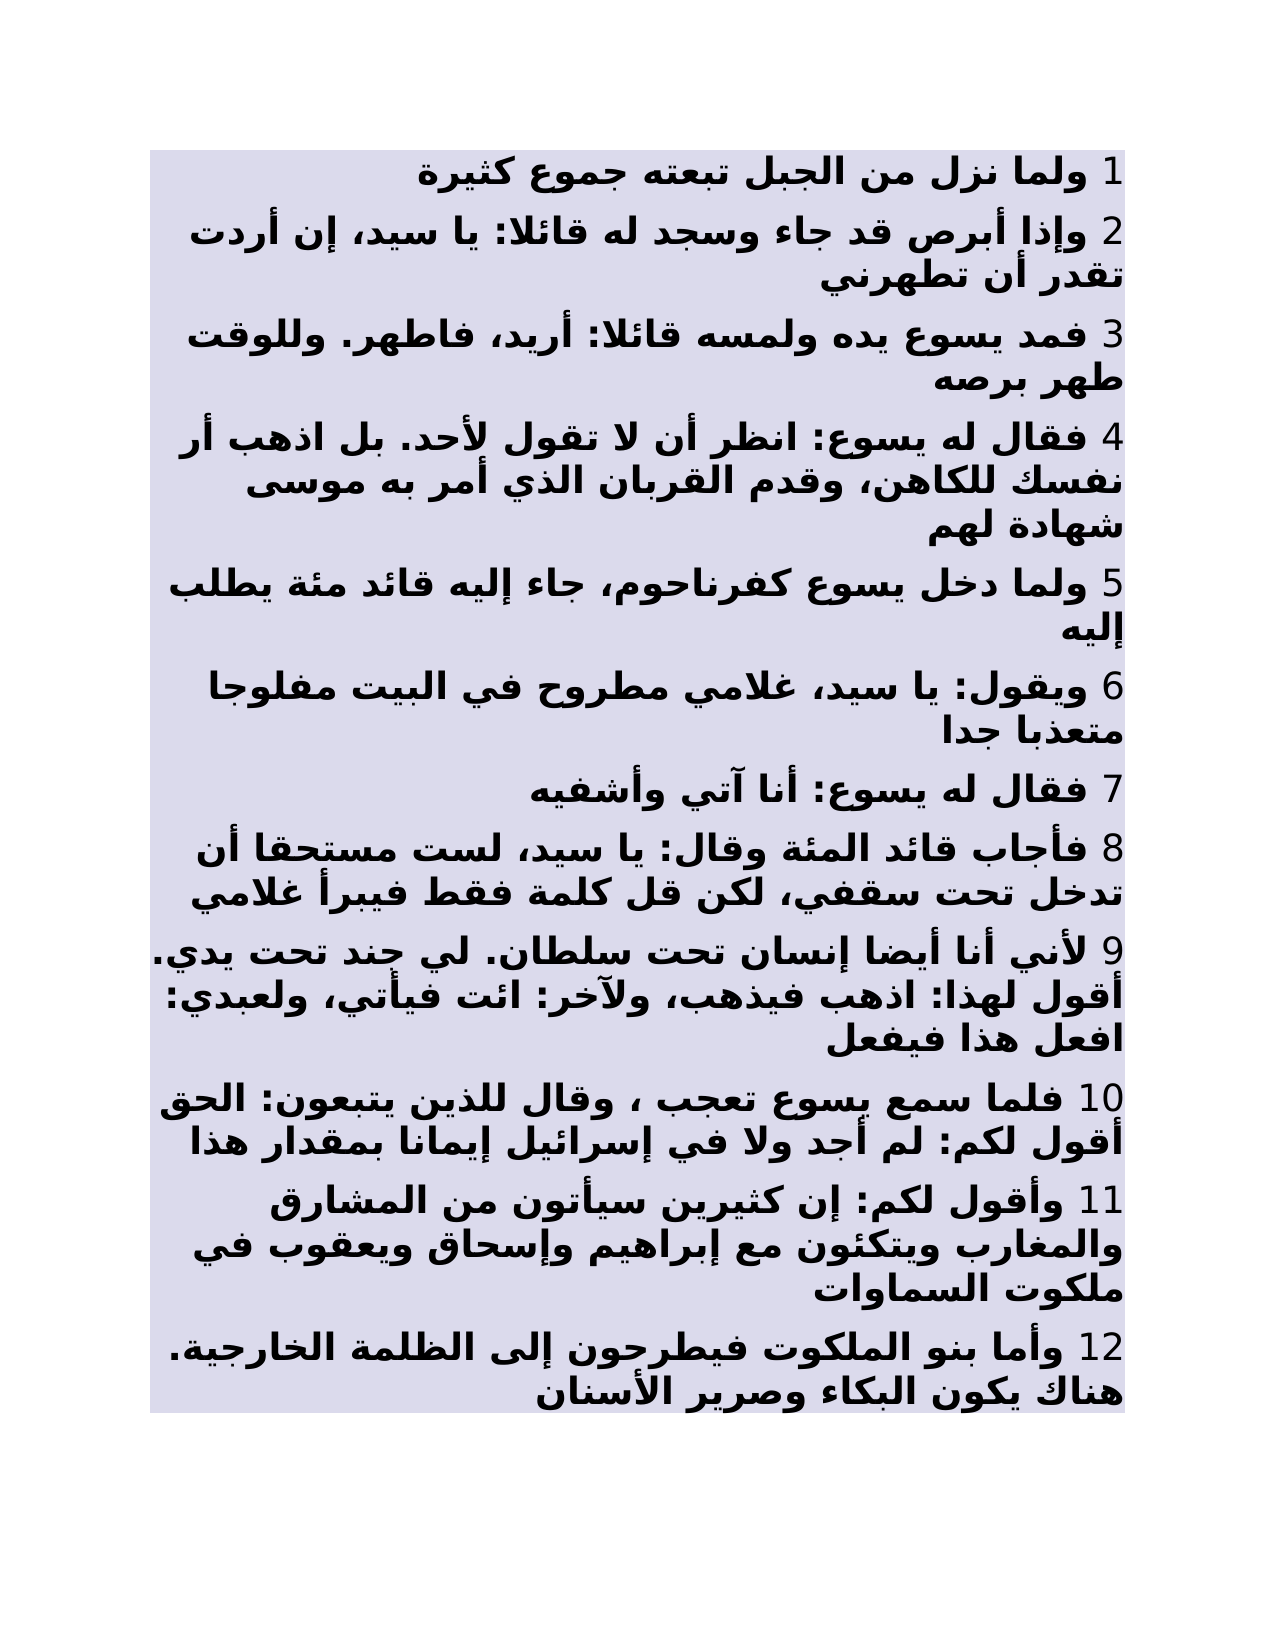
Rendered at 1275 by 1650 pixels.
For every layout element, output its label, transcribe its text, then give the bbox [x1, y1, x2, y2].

text 4 فقال له يسوع: انظر أن لا تقول لأحد. بل اذهب أر نفسك للكاهن، وقدم القربان الذي أمر به موسى شهادة لهم [150, 415, 1125, 546]
text 12 وأما بنو الملكوت فيطرحون إلى الظلمة الخارجية. هناك يكون البكاء وصرير الأسنان [150, 1326, 1125, 1413]
text 7 فقال له يسوع: أنا آتي وأشفيه [150, 767, 1125, 811]
text 10 فلما سمع يسوع تعجب ، وقال للذين يتبعون: الحق أقول لكم: لم أجد ولا في إسرائيل إيمانا بمقدار هذا [150, 1076, 1125, 1163]
text 9 لأني أنا أيضا إنسان تحت سلطان. لي جند تحت يدي. أقول لهذا: اذهب فيذهب، ولآخر: ائت فيأتي، ولعبدي: افعل هذا فيفعل [150, 930, 1125, 1061]
text 3 فمد يسوع يده ولمسه قائلا: أريد، فاطهر. وللوقت طهر برصه [150, 312, 1125, 399]
text 5 ولما دخل يسوع كفرناحوم، جاء إليه قائد مئة يطلب إليه [150, 562, 1125, 649]
text 6 ويقول: يا سيد، غلامي مطروح في البيت مفلوجا متعذبا جدا [150, 664, 1125, 752]
text 8 فأجاب قائد المئة وقال: يا سيد، لست مستحقا أن تدخل تحت سقفي، لكن قل كلمة فقط فيبرأ غلامي [150, 827, 1125, 914]
text 1 ولما نزل من الجبل تبعته جموع كثيرة [150, 150, 1125, 194]
text 2 وإذا أبرص قد جاء وسجد له قائلا: يا سيد، إن أردت تقدر أن تطهرني [150, 209, 1125, 297]
text 11 وأقول لكم: إن كثيرين سيأتون من المشارق والمغارب ويتكئون مع إبراهيم وإسحاق ويعقوب في ملكوت السماوات [150, 1179, 1125, 1310]
